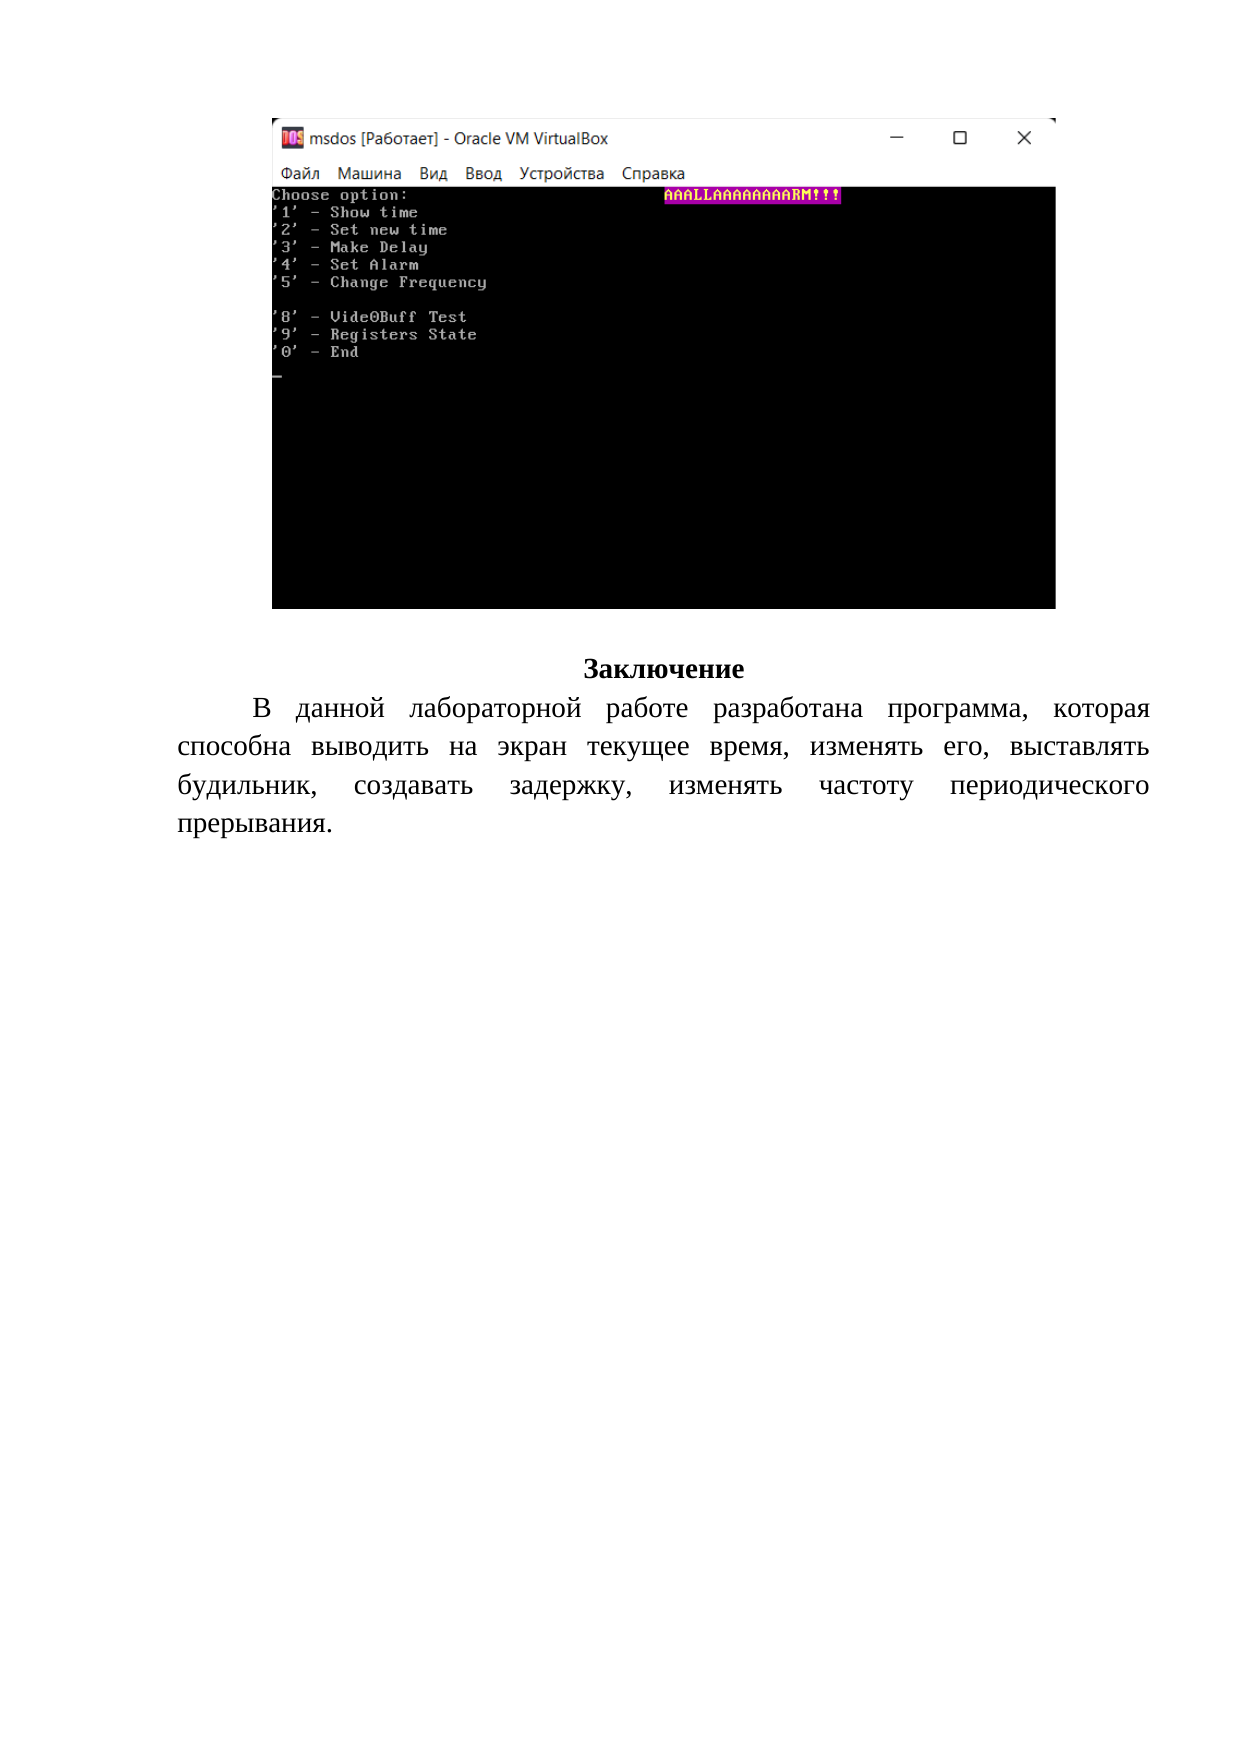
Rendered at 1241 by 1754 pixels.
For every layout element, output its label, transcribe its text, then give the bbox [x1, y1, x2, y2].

picture [272, 118, 1056, 609]
text В данной лабораторной работе разработана программа, которая способна выводить на экран текущее время, изменять его, выставлять будильник, создавать задержку, изменять частоту периодического прерывания. [177, 690, 1151, 839]
text Заключение [177, 651, 1151, 685]
